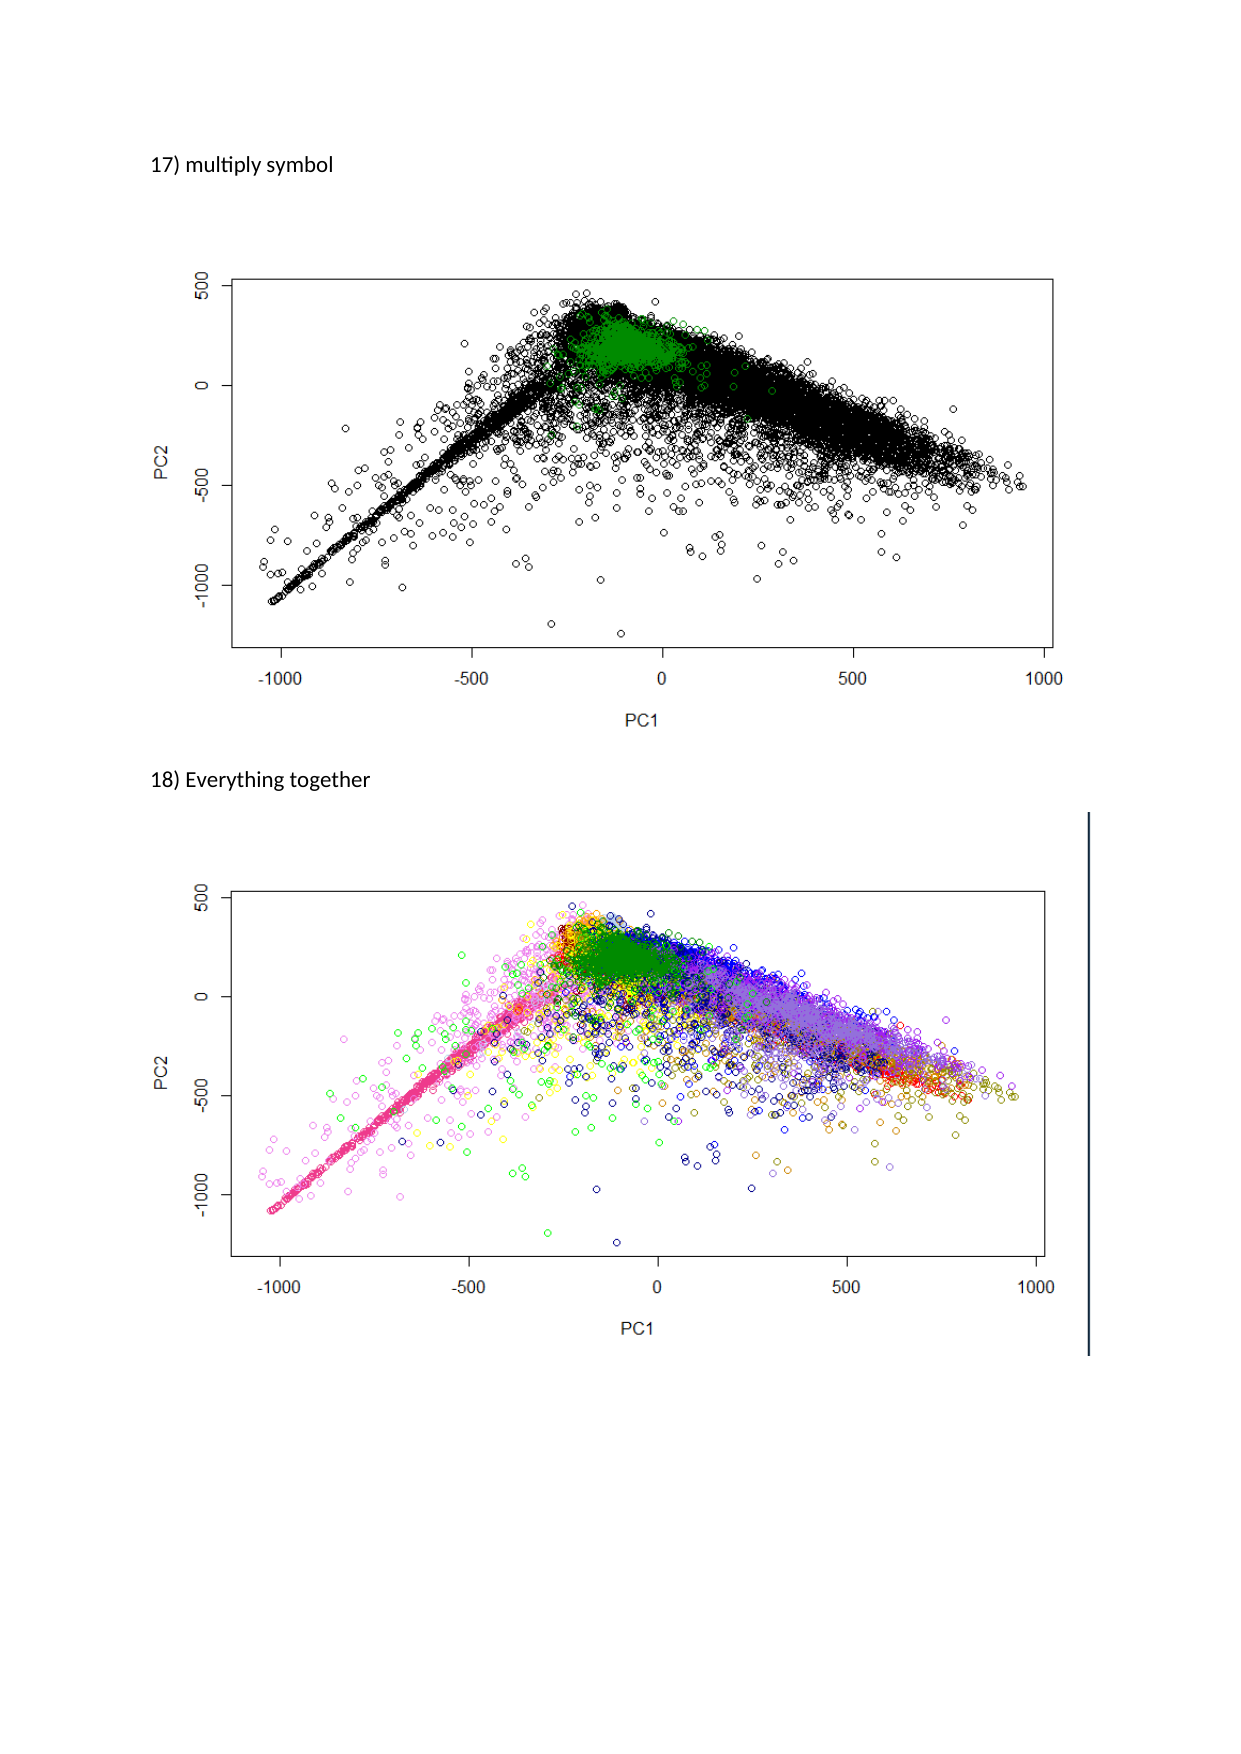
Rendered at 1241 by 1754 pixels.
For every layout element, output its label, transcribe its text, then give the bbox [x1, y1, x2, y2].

picture [150, 812, 1091, 1356]
text 18) Everything together [150, 765, 1090, 793]
picture [150, 196, 1091, 747]
text 17) multiply symbol [150, 150, 1090, 178]
